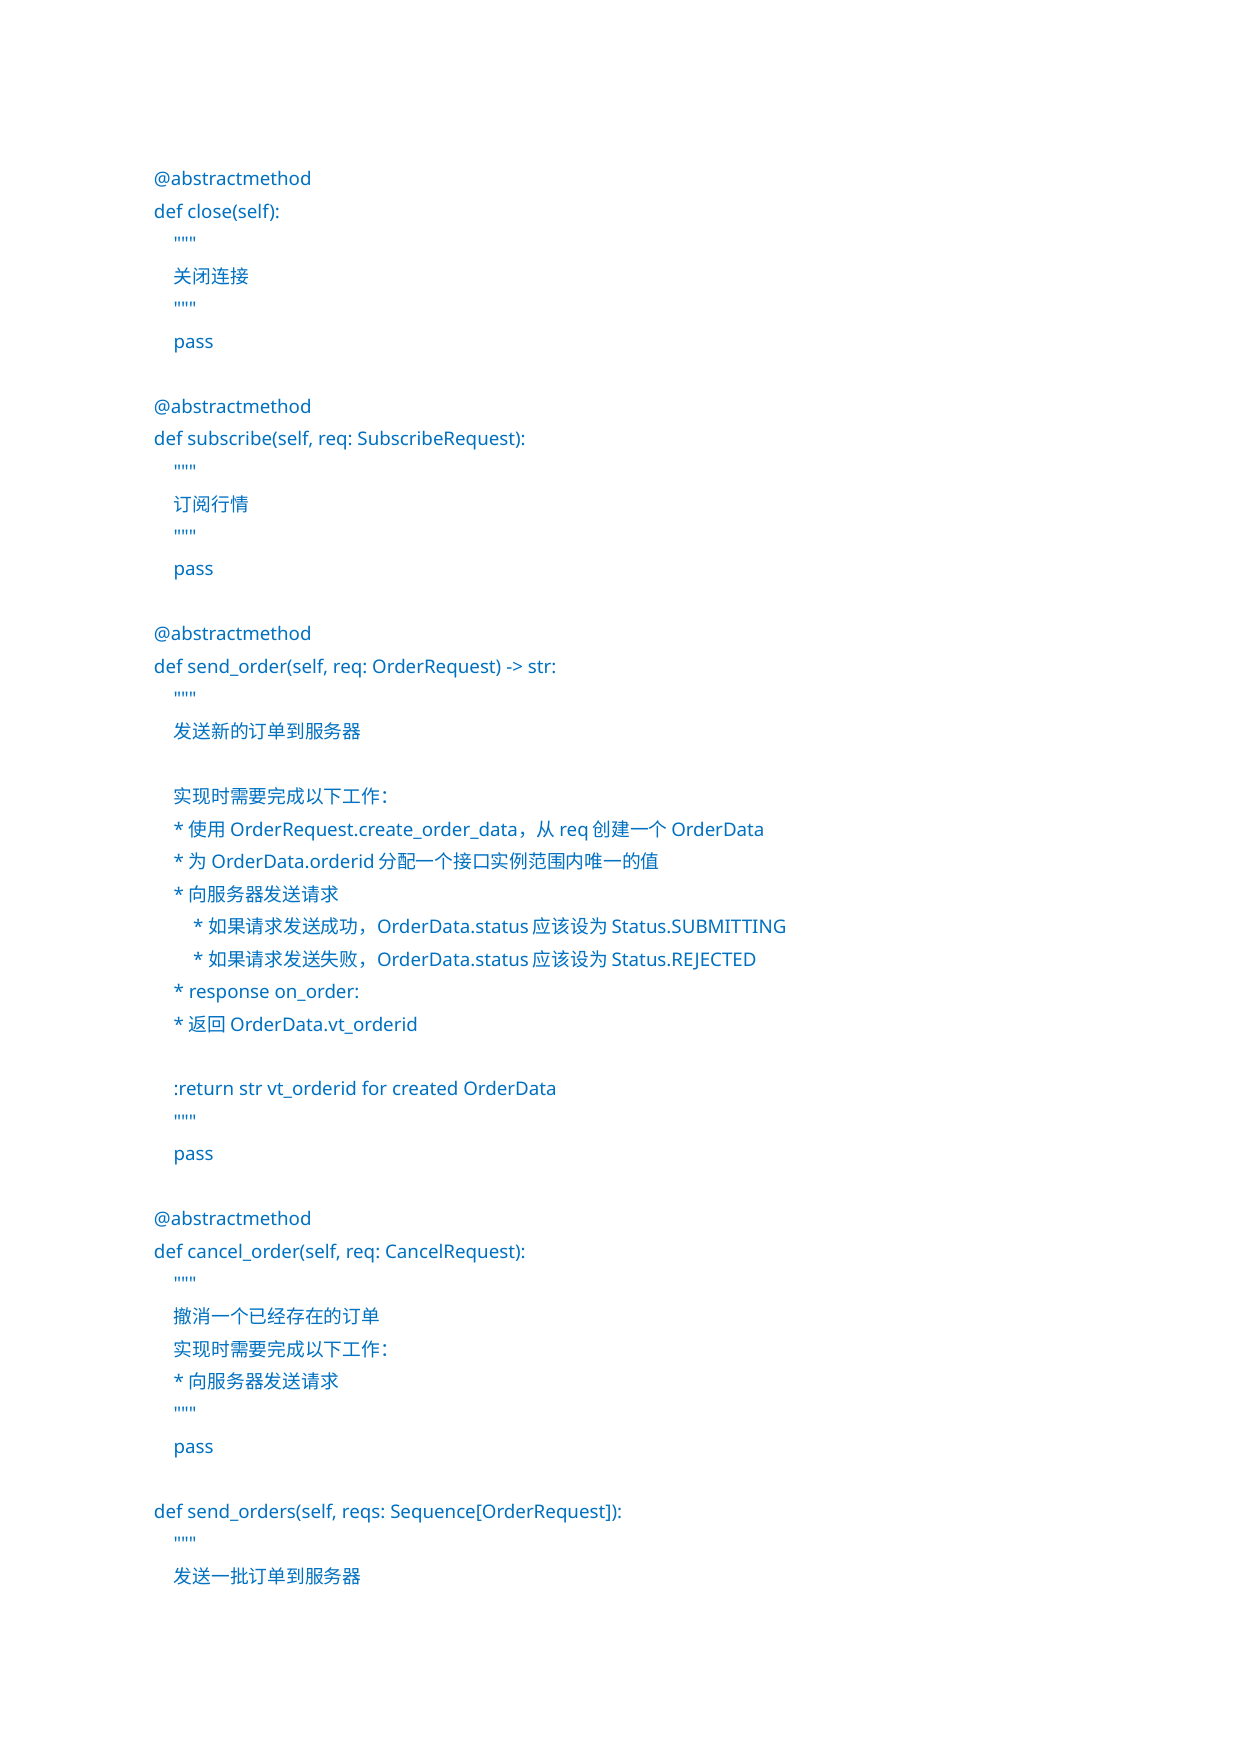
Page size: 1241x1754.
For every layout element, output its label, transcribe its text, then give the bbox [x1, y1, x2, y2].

text @abstractmethod [134, 162, 1128, 194]
text 发送一批订单到服务器 [134, 1559, 1128, 1592]
text * 为OrderData.orderid分配一个接口实例范围内唯一的值 [134, 844, 1128, 877]
text * 使用OrderRequest.create_order_data，从req创建一个OrderData [134, 812, 1128, 844]
text def subscribe(self, req: SubscribeRequest): [134, 422, 1128, 454]
text * 如果请求发送失败，OrderData.status应该设为Status.REJECTED [134, 942, 1128, 974]
text """ [134, 1527, 1128, 1559]
text pass [134, 552, 1128, 584]
text * 向服务器发送请求 [134, 877, 1128, 909]
text pass [134, 1429, 1128, 1462]
text """ [134, 454, 1128, 487]
text pass [134, 1137, 1128, 1169]
text @abstractmethod [134, 389, 1128, 422]
text """ [134, 227, 1128, 259]
text """ [134, 519, 1128, 552]
text :return str vt_orderid for created OrderData [134, 1072, 1128, 1104]
text """ [134, 1397, 1128, 1429]
text def cancel_order(self, req: CancelRequest): [134, 1234, 1128, 1267]
text @abstractmethod [134, 617, 1128, 649]
text 关闭连接 [134, 259, 1128, 292]
text 订阅行情 [134, 487, 1128, 519]
text * 向服务器发送请求 [134, 1364, 1128, 1397]
text pass [134, 324, 1128, 357]
text """ [134, 292, 1128, 324]
text def close(self): [134, 194, 1128, 227]
text 撤消一个已经存在的订单 [134, 1299, 1128, 1332]
text @abstractmethod [134, 1202, 1128, 1234]
text * response on_order: [134, 974, 1128, 1007]
text """ [134, 1104, 1128, 1137]
text """ [134, 682, 1128, 714]
text 实现时需要完成以下工作： [134, 779, 1128, 812]
text """ [134, 1267, 1128, 1299]
text def send_orders(self, reqs: Sequence[OrderRequest]): [134, 1494, 1128, 1527]
text * 如果请求发送成功，OrderData.status应该设为Status.SUBMITTING [134, 909, 1128, 942]
text * 返回OrderData.vt_orderid [134, 1007, 1128, 1039]
text 发送新的订单到服务器 [134, 714, 1128, 747]
text 实现时需要完成以下工作： [134, 1332, 1128, 1364]
text def send_order(self, req: OrderRequest) -> str: [134, 649, 1128, 682]
